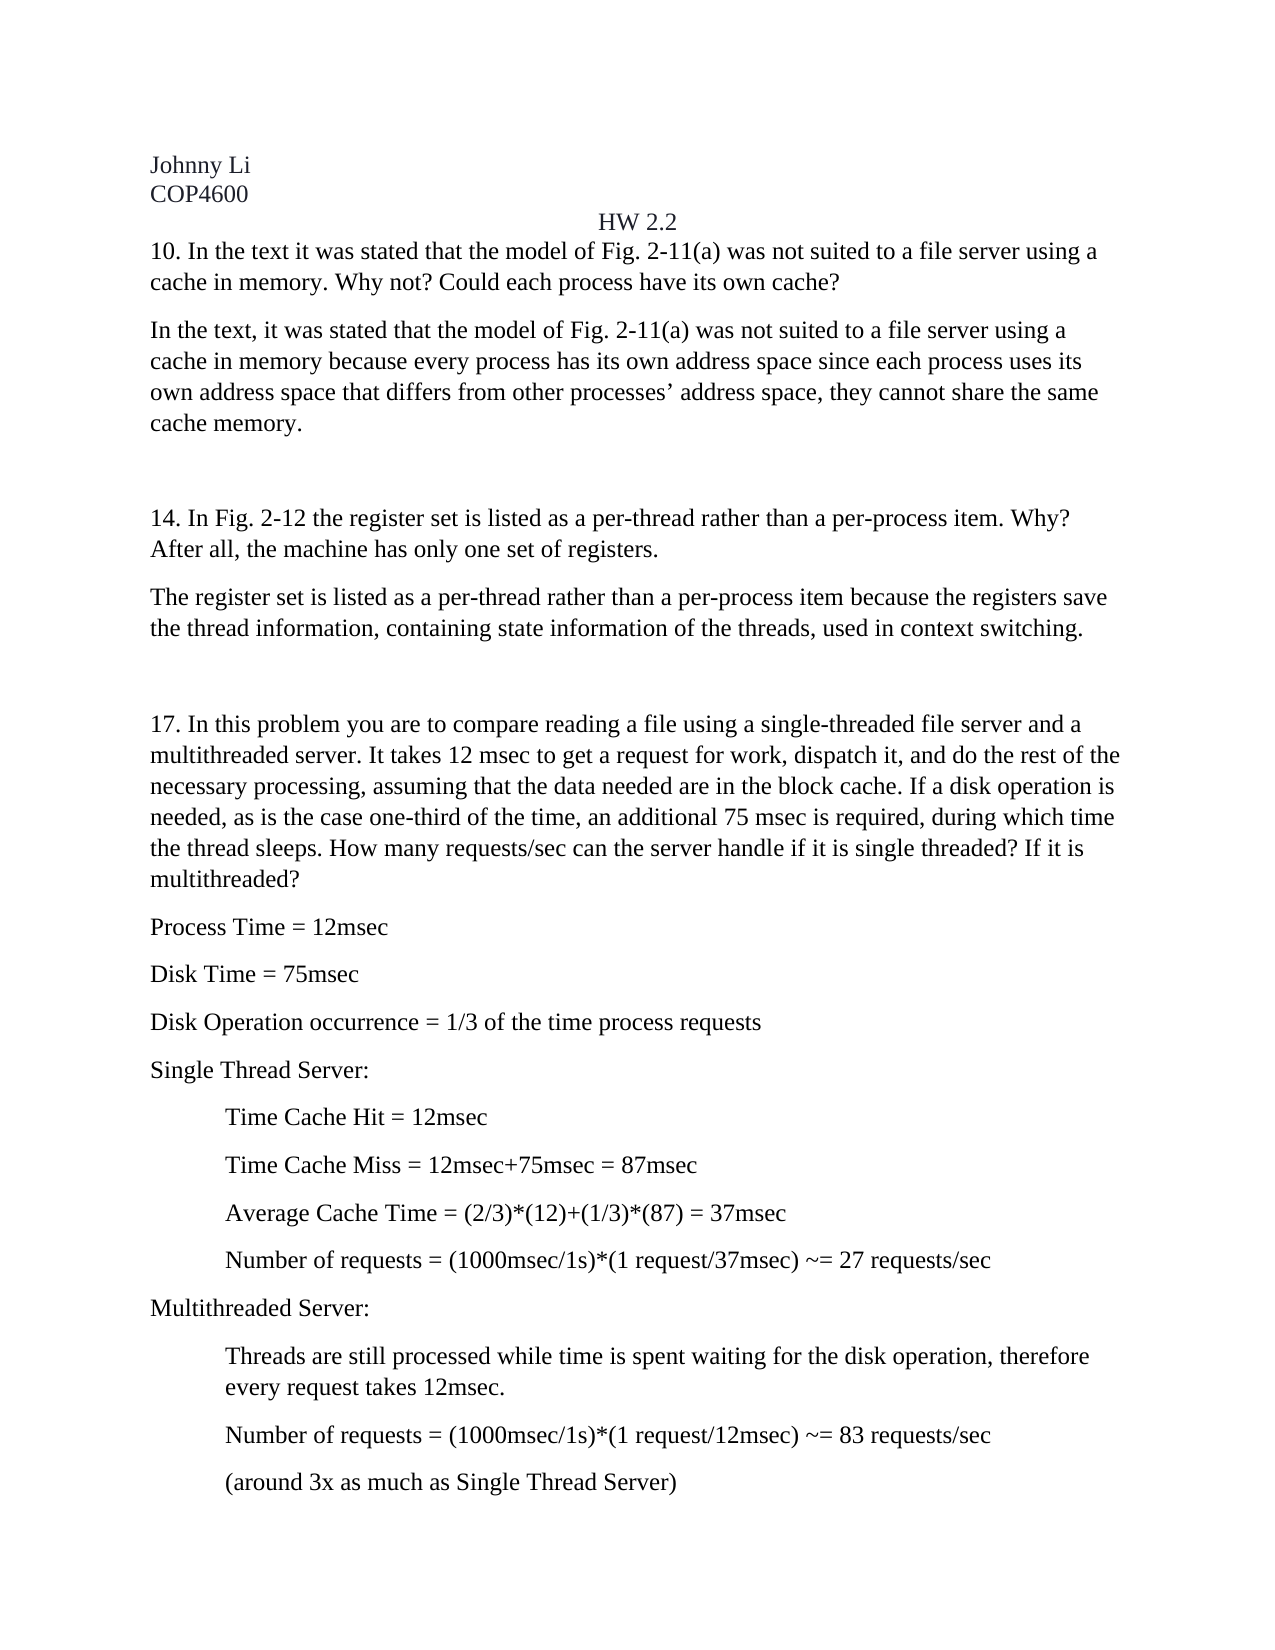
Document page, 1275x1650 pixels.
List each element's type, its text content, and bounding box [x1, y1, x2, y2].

text Average Cache Time = (2/3)*(12)+(1/3)*(87) = 37msec [150, 1198, 1125, 1227]
text Single Thread Server: [150, 1055, 1125, 1083]
text 17. In this problem you are to compare reading a file using a single-threaded file server and a multithreaded server. It takes 12 msec to get a request for work, dispatch it, and do the rest of the necessary processing, assuming that the data needed are in the block cache. If a disk operation is needed, as is the case one-third of the time, an additional 75 msec is required, during which time the thread sleeps. How many requests/sec can the server handle if it is single threaded? If it is multithreaded? [150, 709, 1125, 893]
text Time Cache Miss = 12msec+75msec = 87msec [150, 1150, 1125, 1179]
text Time Cache Hit = 12msec [150, 1102, 1125, 1131]
text In the text, it was stated that the model of Fig. 2-11(a) was not suited to a file server using a cache in memory because every process has its own address space since each process uses its own address space that differs from other processes’ address space, they cannot share the same cache memory. [150, 315, 1125, 437]
text COP4600 [150, 179, 1125, 207]
text HW 2.2 [150, 207, 1125, 236]
text Disk Operation occurrence = 1/3 of the time process requests [150, 1007, 1125, 1036]
text 14. In Fig. 2-12 the register set is listed as a per-thread rather than a per-process item. Why? After all, the machine has only one set of registers. [150, 503, 1125, 563]
text Number of requests = (1000msec/1s)*(1 request/12msec) ~= 83 requests/sec [150, 1420, 1125, 1448]
text Process Time = 12msec [150, 912, 1125, 940]
text Number of requests = (1000msec/1s)*(1 request/37msec) ~= 27 requests/sec [150, 1246, 1125, 1274]
text The register set is listed as a per-thread rather than a per-process item because the registers save the thread information, containing state information of the threads, used in context switching. [150, 582, 1125, 642]
text Johnny Li [150, 150, 1125, 179]
text Threads are still processed while time is spent waiting for the disk operation, therefore every request takes 12msec. [225, 1341, 1125, 1401]
text 10. In the text it was stated that the model of Fig. 2-11(a) was not suited to a file server using a cache in memory. Why not? Could each process have its own cache? [150, 236, 1125, 296]
text (around 3x as much as Single Thread Server) [150, 1467, 1125, 1496]
text Multithreaded Server: [150, 1293, 1125, 1322]
text Disk Time = 75msec [150, 959, 1125, 988]
